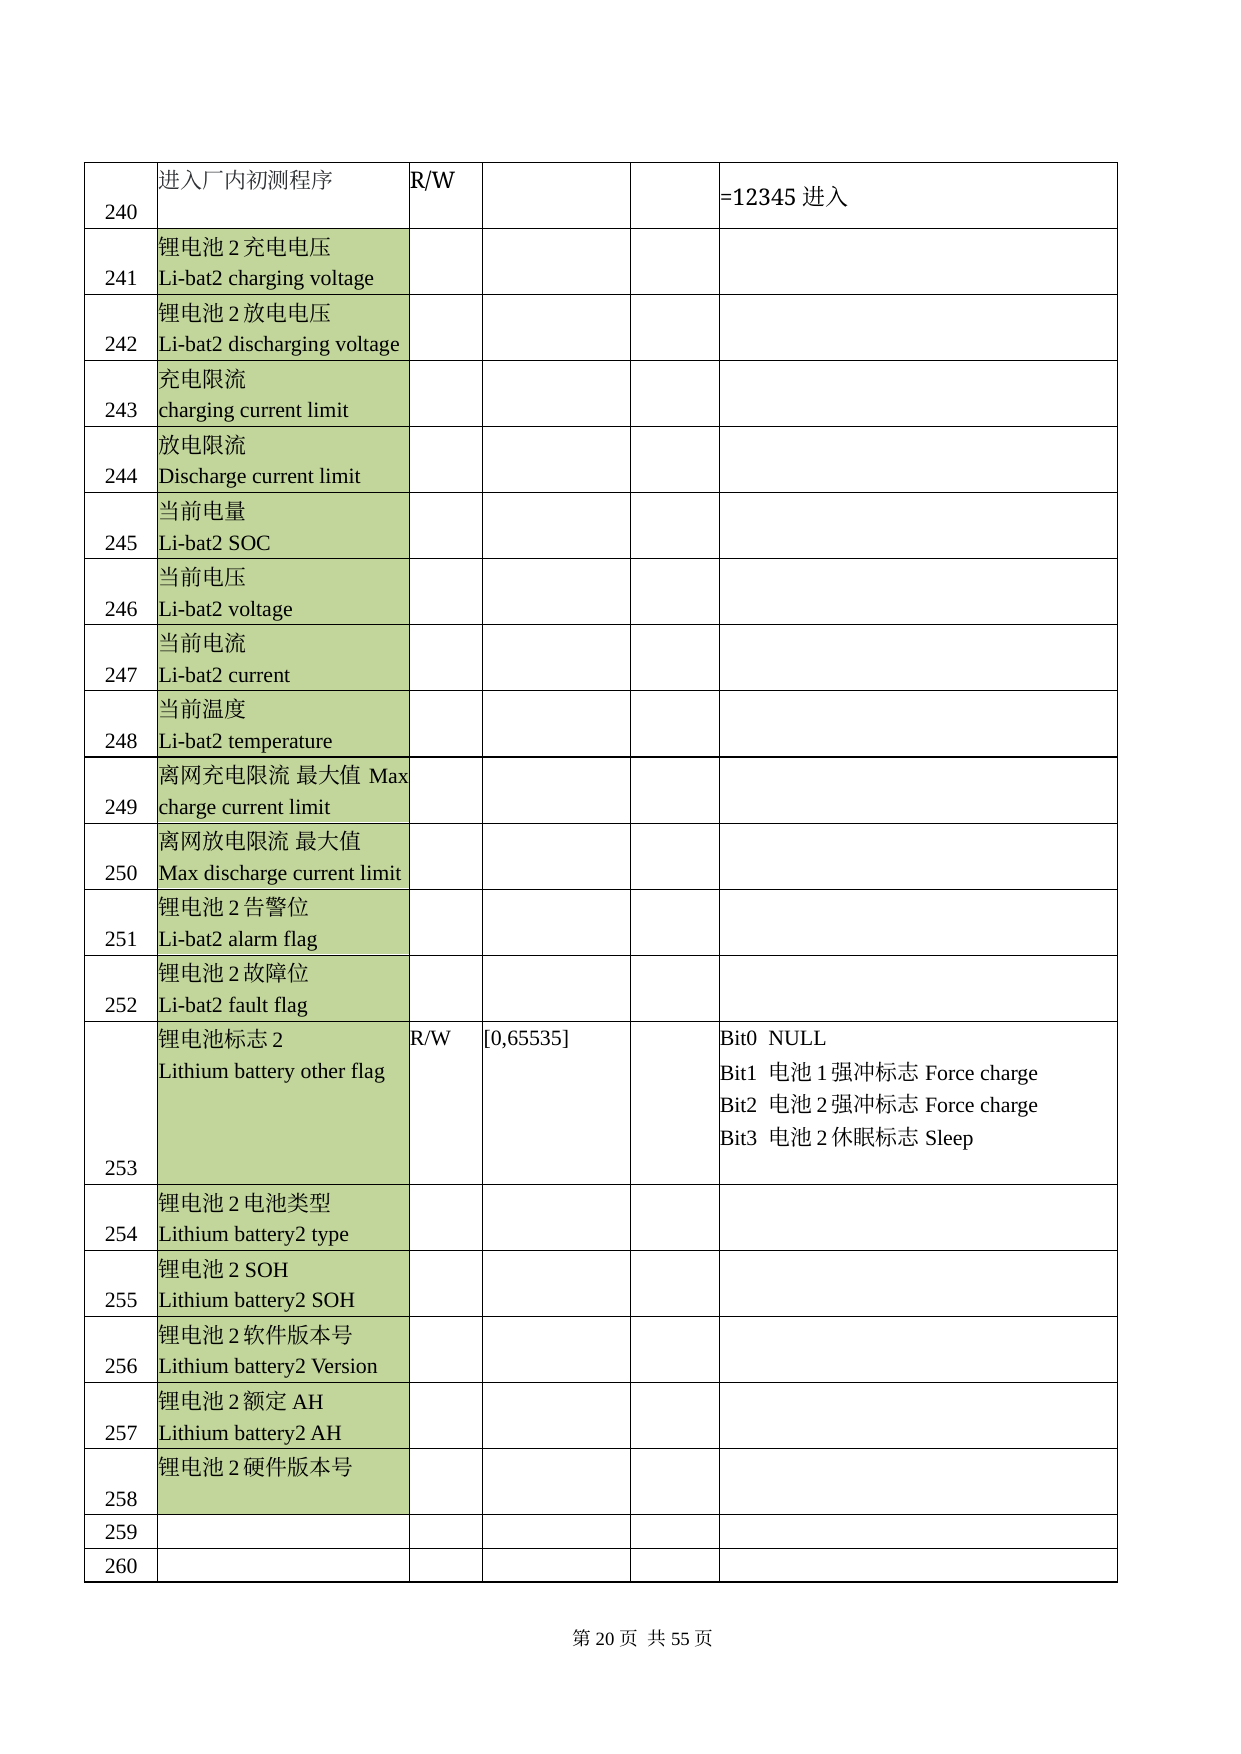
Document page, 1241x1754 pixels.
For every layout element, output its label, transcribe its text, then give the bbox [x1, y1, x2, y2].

table_cell 当前电量 Li-bat2 SOC [158, 493, 409, 558]
table_cell 255 [85, 1251, 157, 1316]
table_cell [483, 229, 630, 294]
table_cell [410, 229, 482, 294]
table_cell [631, 824, 719, 888]
table_cell [483, 1251, 630, 1316]
table_cell [631, 229, 719, 294]
table_cell 锂电池2 SOH Lithium battery2 SOH [158, 1251, 409, 1316]
table_cell R/W [410, 163, 482, 228]
table_cell [410, 956, 482, 1021]
table_cell [631, 295, 719, 360]
table_cell 锂电池2额定AH Lithium battery2 AH [158, 1383, 409, 1448]
table_cell 250 [85, 824, 157, 888]
table_cell [720, 361, 1117, 426]
table_cell 258 [85, 1449, 157, 1514]
table_cell [483, 493, 630, 558]
table_cell [720, 295, 1117, 360]
table_cell [631, 1251, 719, 1316]
table_cell [720, 559, 1117, 624]
table_cell [410, 427, 482, 492]
table_cell 锂电池2电池类型 Lithium battery2 type [158, 1185, 409, 1250]
table_cell [720, 1317, 1117, 1382]
table_cell [483, 1549, 630, 1581]
table_cell [720, 1251, 1117, 1316]
table_cell R/W [410, 1022, 482, 1184]
table_cell 244 [85, 427, 157, 492]
table_cell 锂电池2硬件版本号 [158, 1449, 409, 1514]
table_cell [483, 361, 630, 426]
table_cell =12345 进入 [720, 163, 1117, 228]
table_cell 260 [85, 1549, 157, 1581]
table_cell [720, 493, 1117, 558]
table_cell [483, 559, 630, 624]
table_cell [720, 758, 1117, 822]
table_cell [631, 163, 719, 228]
table_cell [720, 427, 1117, 492]
table_cell [483, 295, 630, 360]
table_cell [483, 625, 630, 690]
table_cell 240 [85, 163, 157, 228]
table_cell [483, 824, 630, 888]
table_cell 249 [85, 758, 157, 822]
table_cell 进入厂内初测程序 [158, 163, 409, 228]
table_cell [631, 691, 719, 756]
table_cell 锂电池2故障位 Li-bat2 fault flag [158, 956, 409, 1021]
table_cell [631, 1185, 719, 1250]
table_cell [483, 956, 630, 1021]
table_cell 248 [85, 691, 157, 756]
table_cell [631, 1515, 719, 1548]
table_cell [483, 1185, 630, 1250]
table_cell [720, 890, 1117, 954]
table_cell [720, 956, 1117, 1021]
table_cell 锂电池2充电电压 Li-bat2 charging voltage [158, 229, 409, 294]
table_cell 254 [85, 1185, 157, 1250]
table_cell [631, 890, 719, 954]
table_cell [631, 956, 719, 1021]
table_cell 245 [85, 493, 157, 558]
table_cell 当前电压 Li-bat2 voltage [158, 559, 409, 624]
table_cell [720, 824, 1117, 888]
table_cell [720, 691, 1117, 756]
table_cell 242 [85, 295, 157, 360]
table_cell [720, 1549, 1117, 1581]
table_cell [631, 1022, 719, 1184]
table_cell [483, 890, 630, 954]
table_cell [483, 1383, 630, 1448]
table_cell 当前电流 Li-bat2 current [158, 625, 409, 690]
table_cell 257 [85, 1383, 157, 1448]
table_cell [483, 1515, 630, 1548]
table_cell [720, 1185, 1117, 1250]
table_cell [483, 1449, 630, 1514]
table_cell [720, 625, 1117, 690]
table_cell [410, 890, 482, 954]
table_cell [631, 1383, 719, 1448]
table_cell [410, 1383, 482, 1448]
table_cell 241 [85, 229, 157, 294]
table_cell [410, 758, 482, 822]
table_cell [483, 691, 630, 756]
table_cell [0,65535] [483, 1022, 630, 1184]
table_cell 当前温度 Li-bat2 temperature [158, 691, 409, 756]
table_cell 锂电池2放电电压 Li-bat2 discharging voltage [158, 295, 409, 360]
table_cell [483, 758, 630, 822]
table_cell 243 [85, 361, 157, 426]
table_cell [483, 427, 630, 492]
table_cell 246 [85, 559, 157, 624]
table_cell [483, 163, 630, 228]
table_cell [410, 1449, 482, 1514]
table_cell 锂电池2软件版本号 Lithium battery2 Version [158, 1317, 409, 1382]
table_cell [631, 361, 719, 426]
table_cell [720, 229, 1117, 294]
table_cell [158, 1515, 409, 1548]
table_cell [158, 1549, 409, 1581]
table_cell [631, 559, 719, 624]
table_cell [410, 1317, 482, 1382]
table_cell [410, 1515, 482, 1548]
table_cell [410, 691, 482, 756]
table_cell [410, 559, 482, 624]
table_cell [410, 1549, 482, 1581]
table_cell 259 [85, 1515, 157, 1548]
table_cell [631, 1449, 719, 1514]
table_cell [410, 295, 482, 360]
table_cell 252 [85, 956, 157, 1021]
table_cell [631, 625, 719, 690]
table_cell 离网充电限流 最大值 Max charge current limit [158, 758, 409, 822]
table_cell 251 [85, 890, 157, 954]
table_cell 253 [85, 1022, 157, 1184]
table_cell [631, 427, 719, 492]
table_cell [410, 625, 482, 690]
table_cell [720, 1449, 1117, 1514]
table_cell [631, 758, 719, 822]
table_cell [410, 1185, 482, 1250]
table_cell 锂电池标志2 Lithium battery other flag [158, 1022, 409, 1184]
table_cell 256 [85, 1317, 157, 1382]
table_cell 放电限流 Discharge current limit [158, 427, 409, 492]
table_cell [410, 1251, 482, 1316]
table_cell 充电限流 charging current limit [158, 361, 409, 426]
table_cell [720, 1515, 1117, 1548]
table_cell [631, 493, 719, 558]
table_cell [410, 493, 482, 558]
table_cell [410, 361, 482, 426]
table_cell 离网放电限流 最大值 Max discharge current limit [158, 824, 409, 888]
table_cell [631, 1317, 719, 1382]
table_cell 锂电池2告警位 Li-bat2 alarm flag [158, 890, 409, 954]
table_cell [631, 1549, 719, 1581]
table_cell [410, 824, 482, 888]
table_cell 247 [85, 625, 157, 690]
table_cell [720, 1383, 1117, 1448]
table_cell Bit0 NULL Bit1 电池1强冲标志 Force charge Bit2 电池2强冲标志 Force charge Bit3 电池2休眠标志 Sleep [720, 1022, 1117, 1184]
table_cell [483, 1317, 630, 1382]
